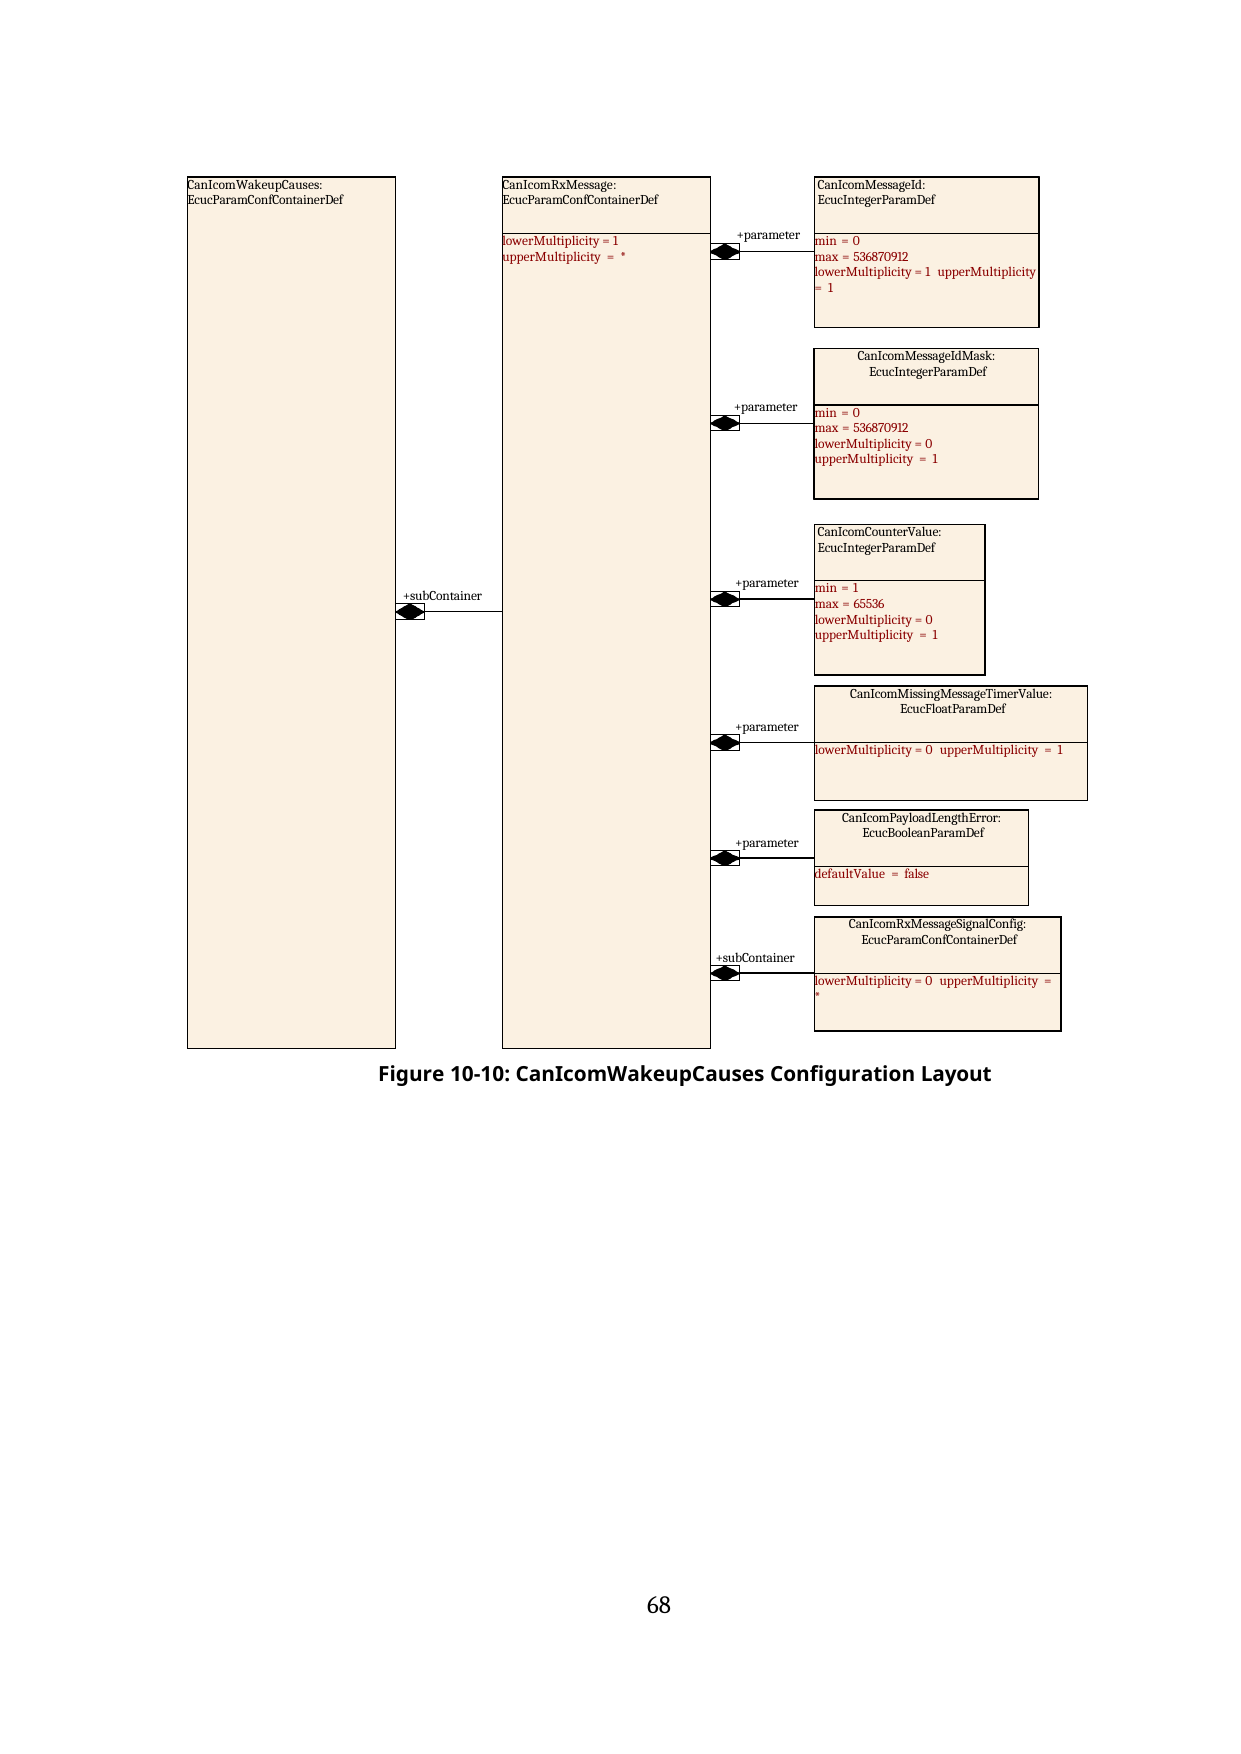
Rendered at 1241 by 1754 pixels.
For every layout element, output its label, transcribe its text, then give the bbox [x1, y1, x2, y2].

picture [711, 416, 739, 430]
picture [711, 592, 739, 606]
picture [711, 735, 739, 750]
picture [711, 851, 739, 865]
picture [396, 604, 424, 619]
picture [711, 966, 739, 980]
picture [711, 244, 739, 259]
text Figure 10-10: CanIcomWakeupCauses Configuration Layout [242, 1059, 1128, 1088]
